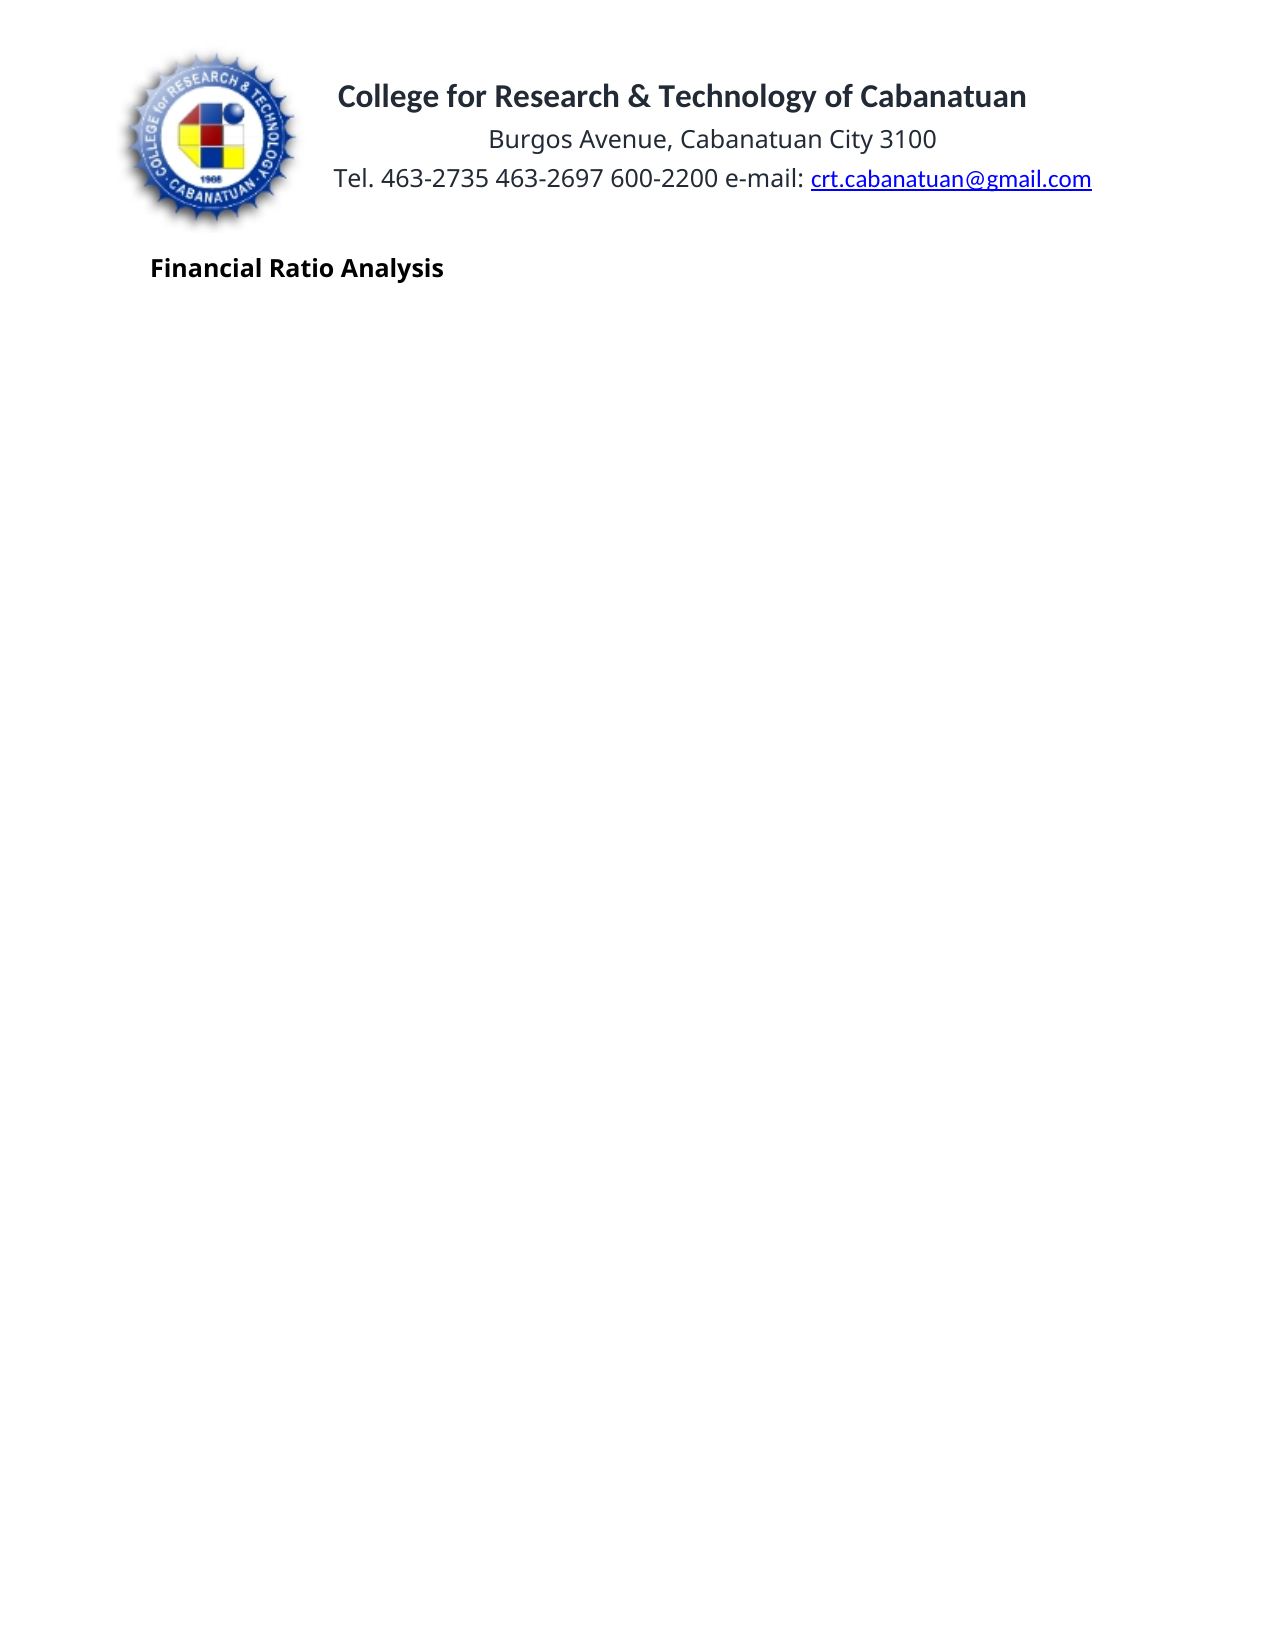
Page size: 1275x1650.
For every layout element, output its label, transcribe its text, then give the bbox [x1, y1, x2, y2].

picture [115, 40, 306, 231]
text Financial Ratio Analysis [150, 251, 1125, 285]
